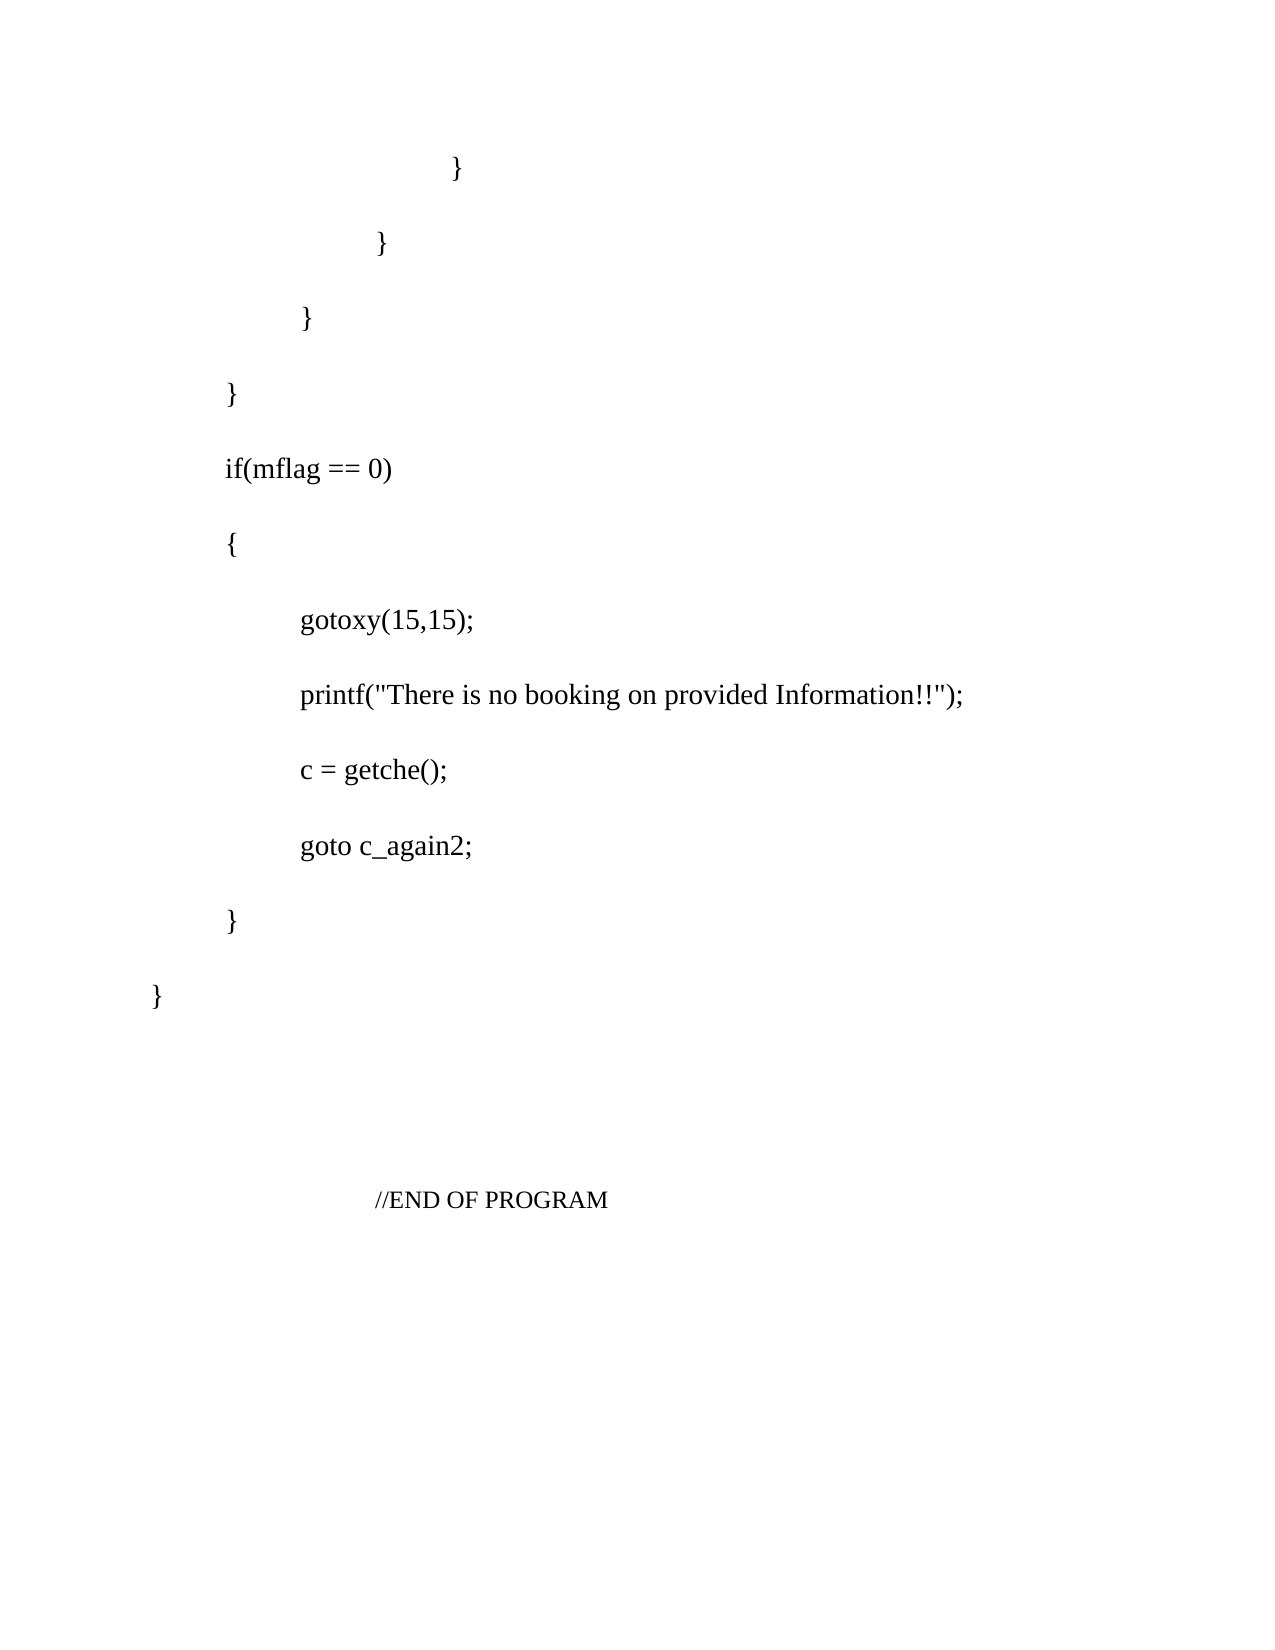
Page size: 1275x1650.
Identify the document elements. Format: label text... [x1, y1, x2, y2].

text } [150, 376, 1125, 409]
text printf("There is no booking on provided Information!!"); [150, 677, 1125, 711]
text gotoxy(15,15); [150, 602, 1125, 635]
text //END OF PROGRAM [150, 1186, 1125, 1214]
text } [150, 301, 1125, 334]
text goto c_again2; [150, 828, 1125, 861]
text } [150, 978, 1125, 1012]
text if(mflag == 0) [150, 451, 1125, 485]
text c = getche(); [150, 752, 1125, 786]
text { [150, 527, 1125, 560]
text } [150, 150, 1125, 183]
text } [150, 225, 1125, 259]
text } [150, 903, 1125, 937]
